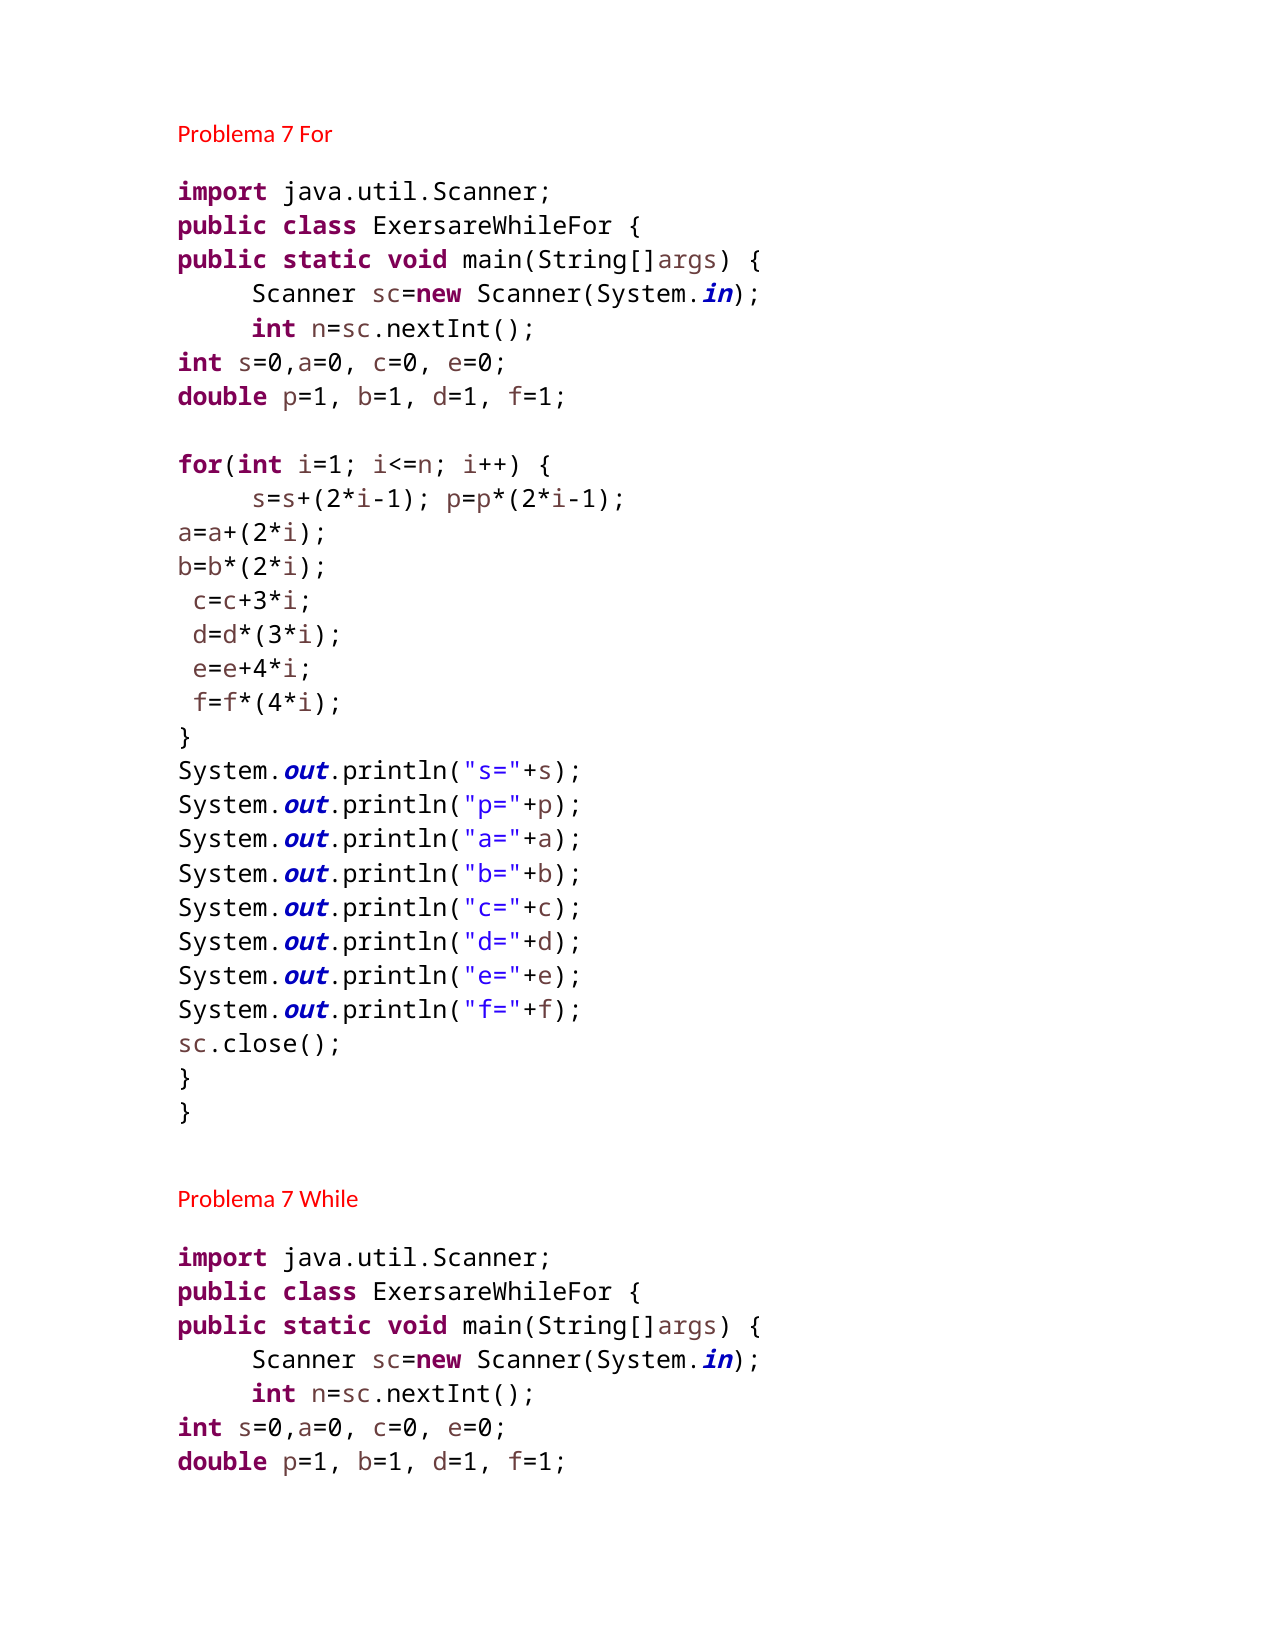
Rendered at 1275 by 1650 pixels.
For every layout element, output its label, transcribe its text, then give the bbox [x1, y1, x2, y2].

text } [177, 1059, 1186, 1094]
text b=b*(2*i); [177, 549, 1186, 583]
text System.out.println("f="+f); [177, 991, 1186, 1026]
text public static void main(String[]args) { [177, 242, 1186, 276]
text import java.util.Scanner; [177, 174, 1186, 208]
text c=c+3*i; [177, 583, 1186, 617]
text public class ExersareWhileFor { [177, 1273, 1186, 1307]
text f=f*(4*i); [177, 685, 1186, 719]
text Scanner sc=new Scanner(System.in); [177, 276, 1186, 310]
text a=a+(2*i); [177, 514, 1186, 549]
text int s=0,a=0, c=0, e=0; [177, 1410, 1186, 1444]
text d=d*(3*i); [177, 617, 1186, 651]
text Problema 7 For [177, 118, 1186, 149]
text double p=1, b=1, d=1, f=1; [177, 378, 1186, 412]
text int s=0,a=0, c=0, e=0; [177, 344, 1186, 378]
text } [177, 719, 1186, 753]
text System.out.println("s="+s); [177, 753, 1186, 787]
text public static void main(String[]args) { [177, 1307, 1186, 1342]
text import java.util.Scanner; [177, 1239, 1186, 1273]
text Scanner sc=new Scanner(System.in); [177, 1342, 1186, 1376]
text e=e+4*i; [177, 651, 1186, 685]
text int n=sc.nextInt(); [177, 310, 1186, 344]
text System.out.println("p="+p); [177, 787, 1186, 821]
text System.out.println("e="+e); [177, 957, 1186, 991]
text s=s+(2*i-1); p=p*(2*i-1); [177, 481, 1186, 514]
text System.out.println("b="+b); [177, 855, 1186, 889]
text for(int i=1; i<=n; i++) { [177, 446, 1186, 481]
text System.out.println("a="+a); [177, 821, 1186, 855]
text } [177, 1094, 1186, 1128]
text sc.close(); [177, 1026, 1186, 1059]
text int n=sc.nextInt(); [177, 1376, 1186, 1410]
text System.out.println("c="+c); [177, 889, 1186, 923]
text double p=1, b=1, d=1, f=1; [177, 1444, 1186, 1478]
text System.out.println("d="+d); [177, 923, 1186, 957]
text Problema 7 While [177, 1183, 1186, 1214]
text public class ExersareWhileFor { [177, 208, 1186, 242]
